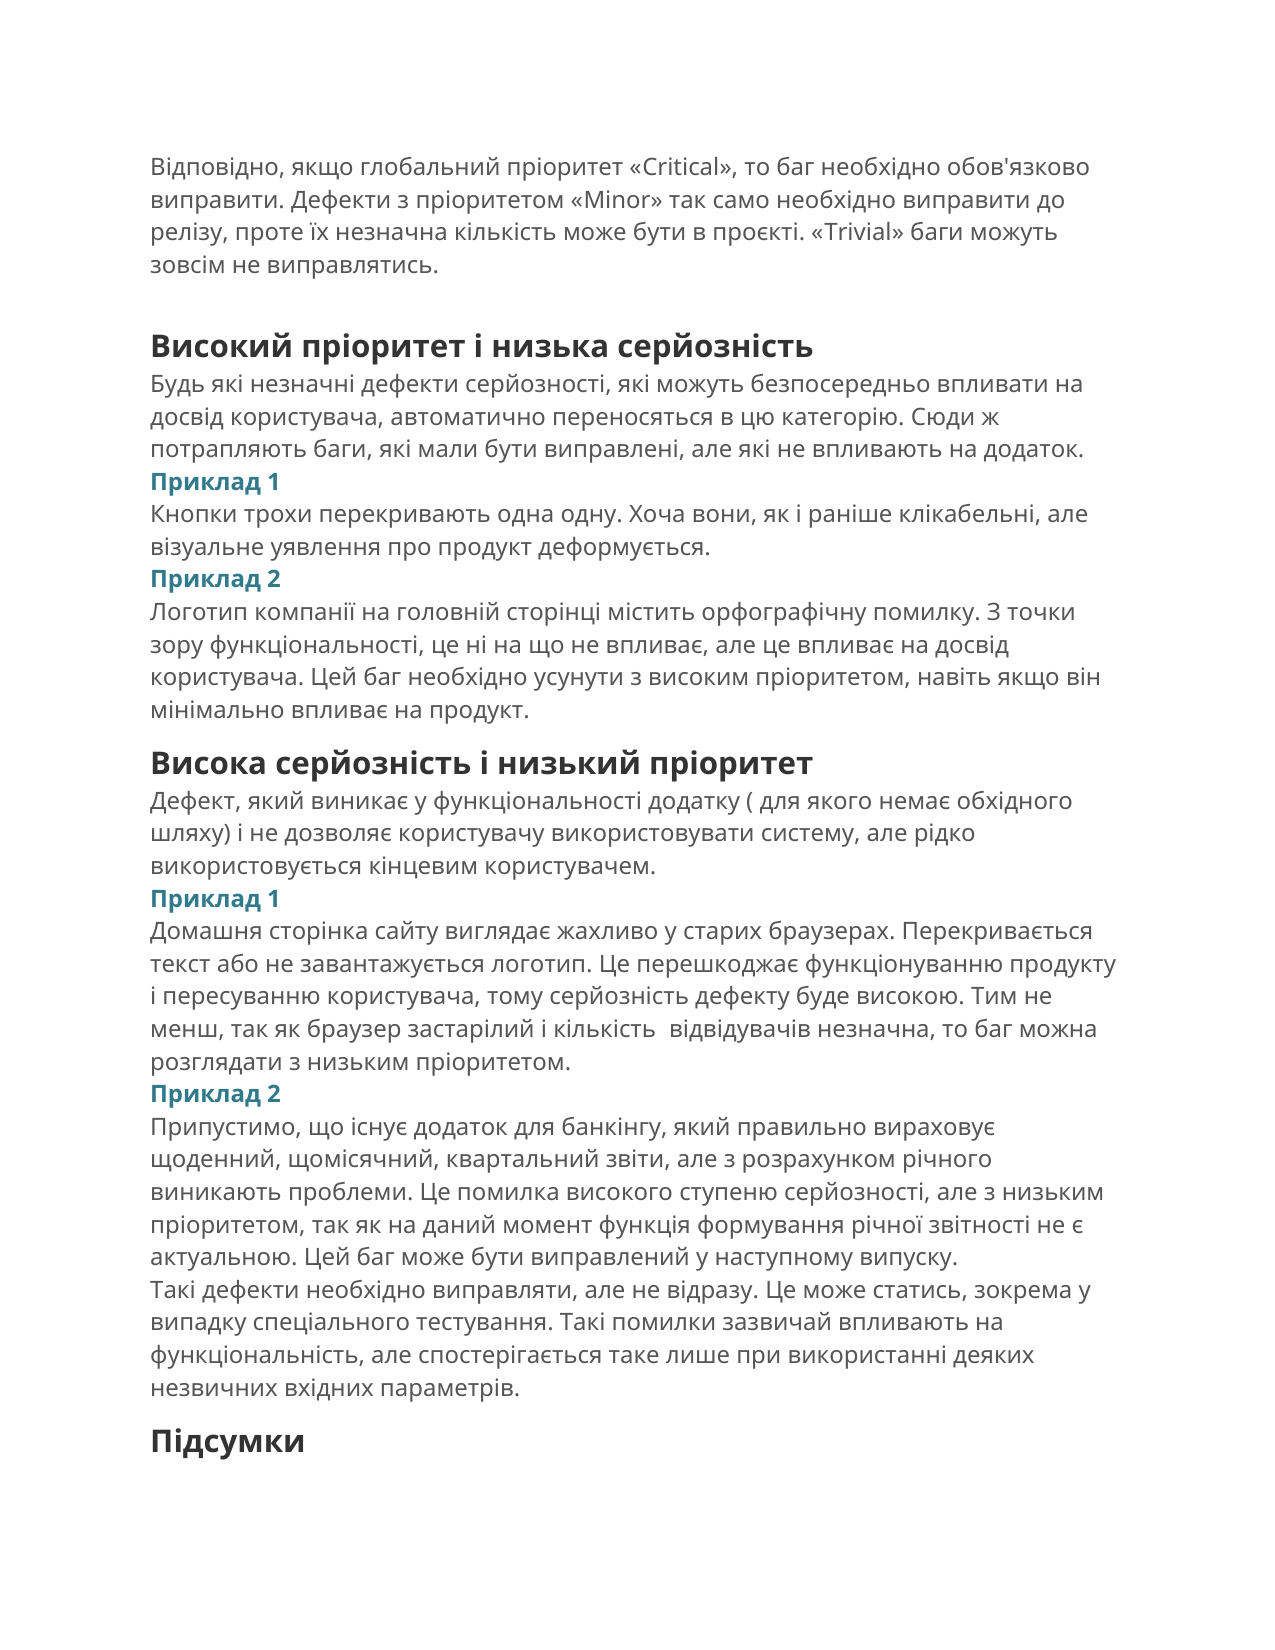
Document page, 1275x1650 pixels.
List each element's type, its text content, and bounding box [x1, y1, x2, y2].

text Підсумки [150, 1419, 1125, 1461]
text Приклад 2 [150, 562, 1125, 595]
text Припустимо, що існує додаток для банкінгу, який правильно вираховує щоденний, щомісячний, квартальний звіти, але з розрахунком річного виникають проблеми. Це помилка високого ступеню серйозності, але з низьким пріоритетом, так як на даний момент функція формування річної звітності не є актуальною. Цей баг може бути виправлений у наступному випуску. [150, 1109, 1125, 1273]
text Такі дефекти необхідно виправляти, але не відразу. Це може статись, зокрема у випадку спеціального тестування. Такі помилки зазвичай впливають на функціональність, але спостерігається таке лише при використанні деяких незвичних вхідних параметрів. [150, 1273, 1125, 1403]
text Будь які незначні дефекти серйозності, які можуть безпосередньо впливати на досвід користувача, автоматично переносяться в цю категорію. Сюди ж потрапляють баги, які мали бути виправлені, але які не впливають на додаток. [150, 367, 1125, 464]
text Приклад 1 [150, 464, 1125, 497]
text Кнопки трохи перекривають одна одну. Хоча вони, як і раніше клікабельні, але візуальне уявлення про продукт деформується. [150, 497, 1125, 562]
text Логотип компанії на головній сторінці містить орфографічну помилку. З точки зору функціональності, це ні на що не впливає, але це впливає на досвід користувача. Цей баг необхідно усунути з високим пріоритетом, навіть якщо він мінімально впливає на продукт. [150, 595, 1125, 725]
text Приклад 2 [150, 1077, 1125, 1109]
text Приклад 1 [150, 881, 1125, 914]
text Відповідно, якщо глобальний пріоритет «Critical», то баг необхідно обов'язково виправити. Дефекти з пріоритетом «Minor» так само необхідно виправити до релізу, проте їх незначна кількість може бути в проєкті. «Trivial» баги можуть зовсім не виправлятись. [150, 150, 1125, 308]
text Домашня сторінка сайту виглядає жахливо у старих браузерах. Перекривається текст або не завантажується логотип. Це перешкоджає функціонуванню продукту і пересуванню користувача, тому серйозність дефекту буде високою. Тим не менш, так як браузер застарілий і кількість відвідувачів незначна, то баг можна розглядати з низьким пріоритетом. [150, 914, 1125, 1077]
text Високий пріоритет і низька серйозність [150, 324, 1125, 367]
text Дефект, який виникає у функціональності додатку ( для якого немає обхідного шляху) і не дозволяє користувачу використовувати систему, але рідко використовується кінцевим користувачем. [150, 783, 1125, 881]
text Висока серйозність і низький пріоритет [150, 741, 1125, 783]
